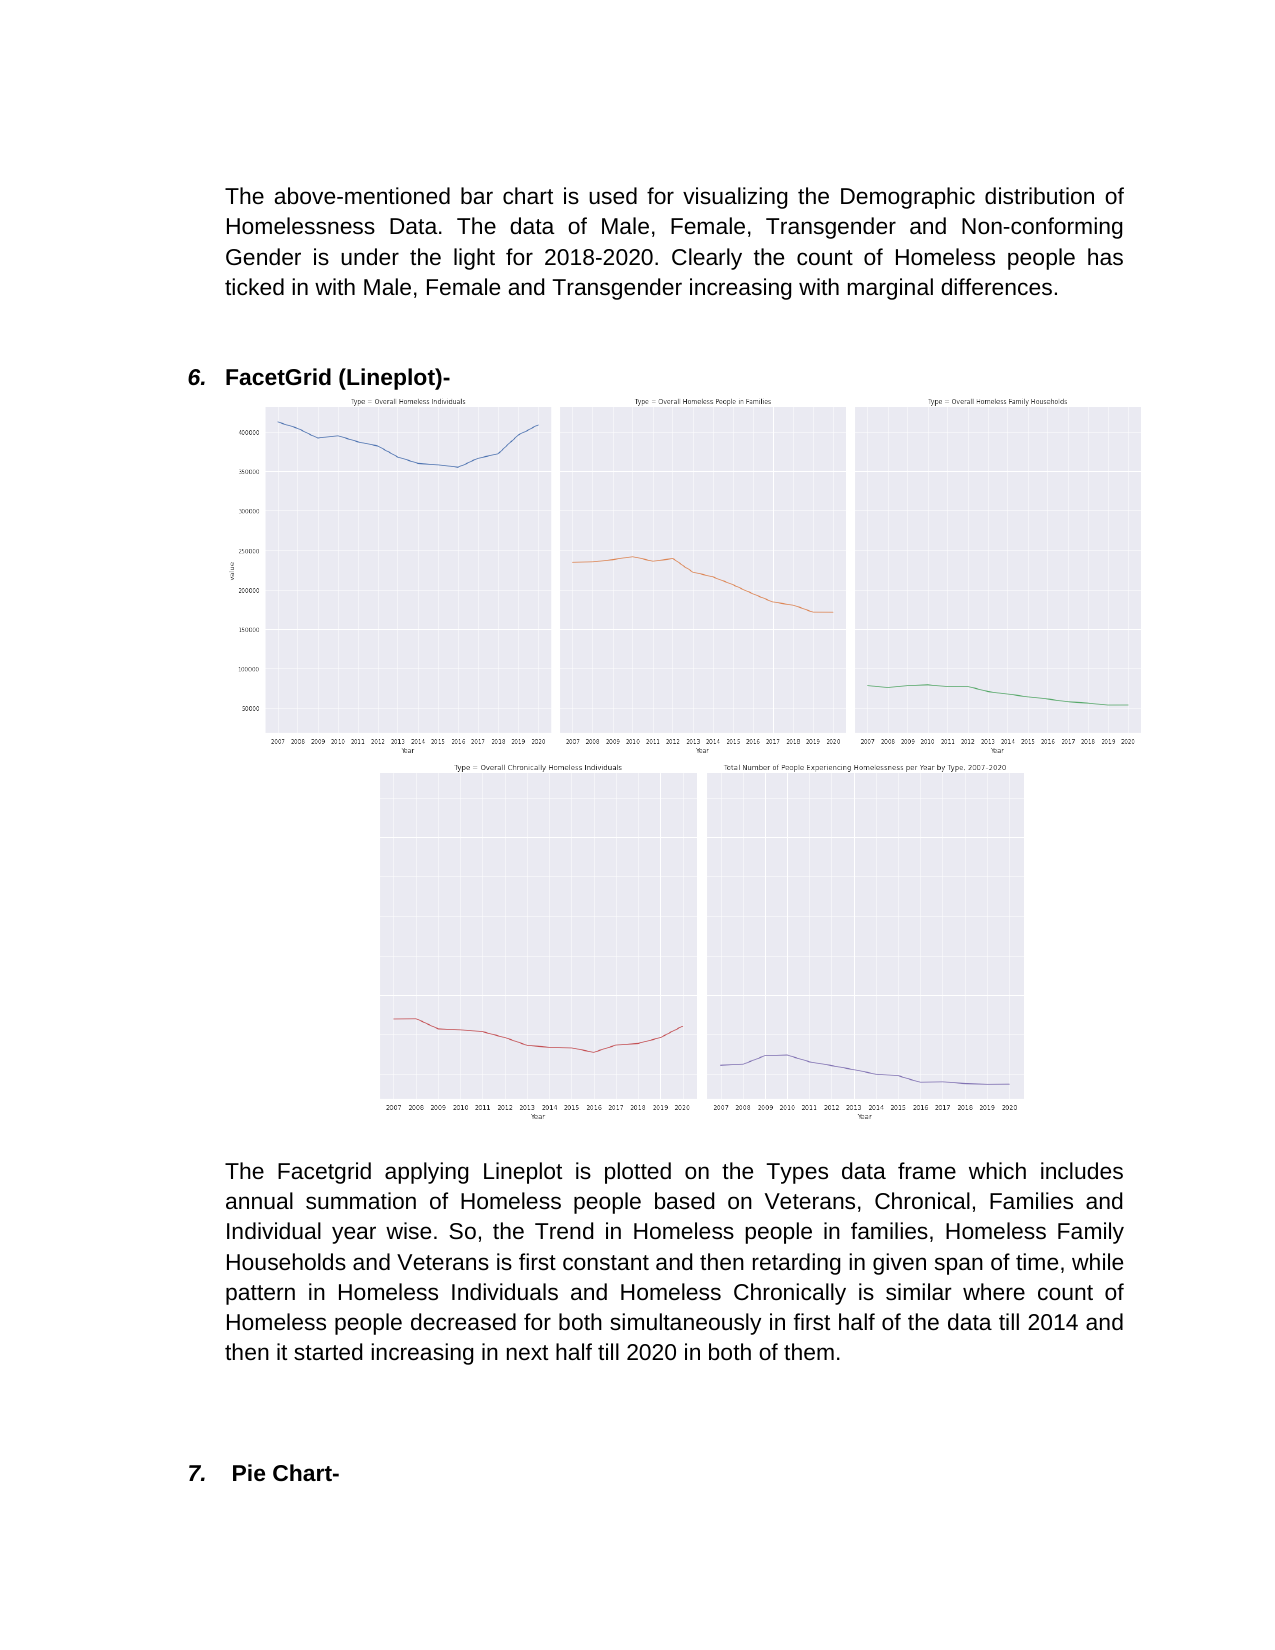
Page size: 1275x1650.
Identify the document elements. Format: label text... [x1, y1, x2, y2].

list FacetGrid (Lineplot)- [187, 364, 1125, 391]
picture [371, 761, 1027, 1124]
picture [225, 394, 1143, 758]
list The Facetgrid applying Lineplot is plotted on the Types data frame which includes annual summation of Homeless people based on Veterans, Chronical, Families and Individual year wise. So, the Trend in Homeless people in families, Homeless Family Households and Veterans is first constant and then retarding in given span of time, while pattern in Homeless Individuals and Homeless Chronically is similar where count of Homeless people decreased for both simultaneously in first half of the data till 2014 and then it started increasing in next half till 2020 in both of them. [225, 1158, 1125, 1366]
list The above-mentioned bar chart is used for visualizing the Demographic distribution of Homelessness Data. The data of Male, Female, Transgender and Non-conforming Gender is under the light for 2018-2020. Clearly the count of Homeless people has ticked in with Male, Female and Transgender increasing with marginal differences. [225, 183, 1125, 300]
list Pie Chart- [187, 1460, 1125, 1486]
